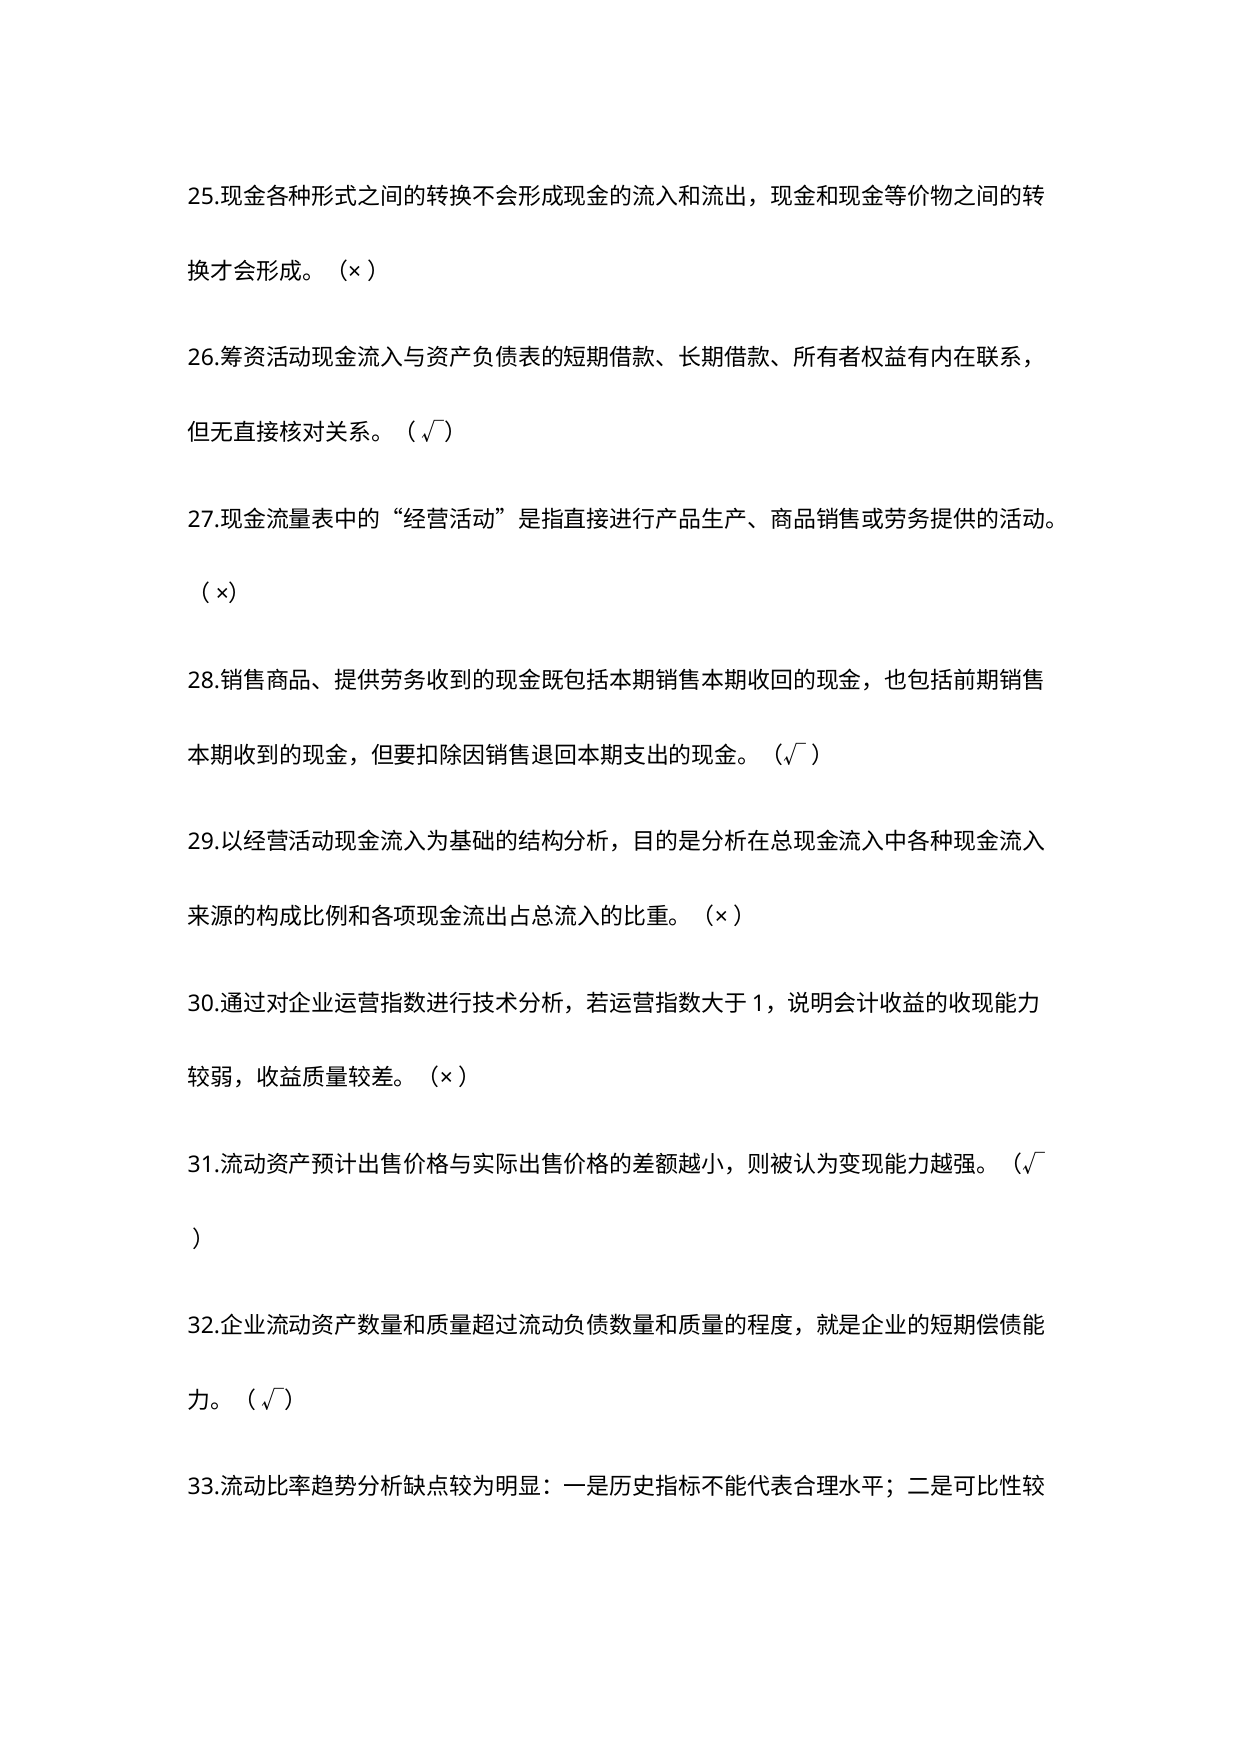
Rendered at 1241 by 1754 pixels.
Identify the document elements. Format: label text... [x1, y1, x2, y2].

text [187, 1452, 1053, 1517]
text 25.现金各种形式之间的转换不会形成现金的流入和流出，现金和现金等价物之间的转换才会形成。（× ） [187, 162, 1053, 302]
text 31.流动资产预计出售价格与实际出售价格的差额越小，则被认为变现能力越强。（√ ） [187, 1130, 1053, 1269]
text 26.筹资活动现金流入与资产负债表的短期借款、长期借款、所有者权益有内在联系，但无直接核对关系。（ √） [187, 323, 1053, 463]
text 29.以经营活动现金流入为基础的结构分析，目的是分析在总现金流入中各种现金流入来源的构成比例和各项现金流出占总流入的比重。（× ） [187, 807, 1053, 947]
text 28.销售商品、提供劳务收到的现金既包括本期销售本期收回的现金，也包括前期销售本期收到的现金，但要扣除因销售退回本期支出的现金。（√ ） [187, 646, 1053, 786]
text 27.现金流量表中的“经营活动”是指直接进行产品生产、商品销售或劳务提供的活动。（ ×） [187, 484, 1053, 624]
text 32.企业流动资产数量和质量超过流动负债数量和质量的程度，就是企业的短期偿债能力。（ √） [187, 1291, 1053, 1431]
text 30.通过对企业运营指数进行技术分析，若运营指数大于1，说明会计收益的收现能力较弱，收益质量较差。（× ） [187, 968, 1053, 1108]
